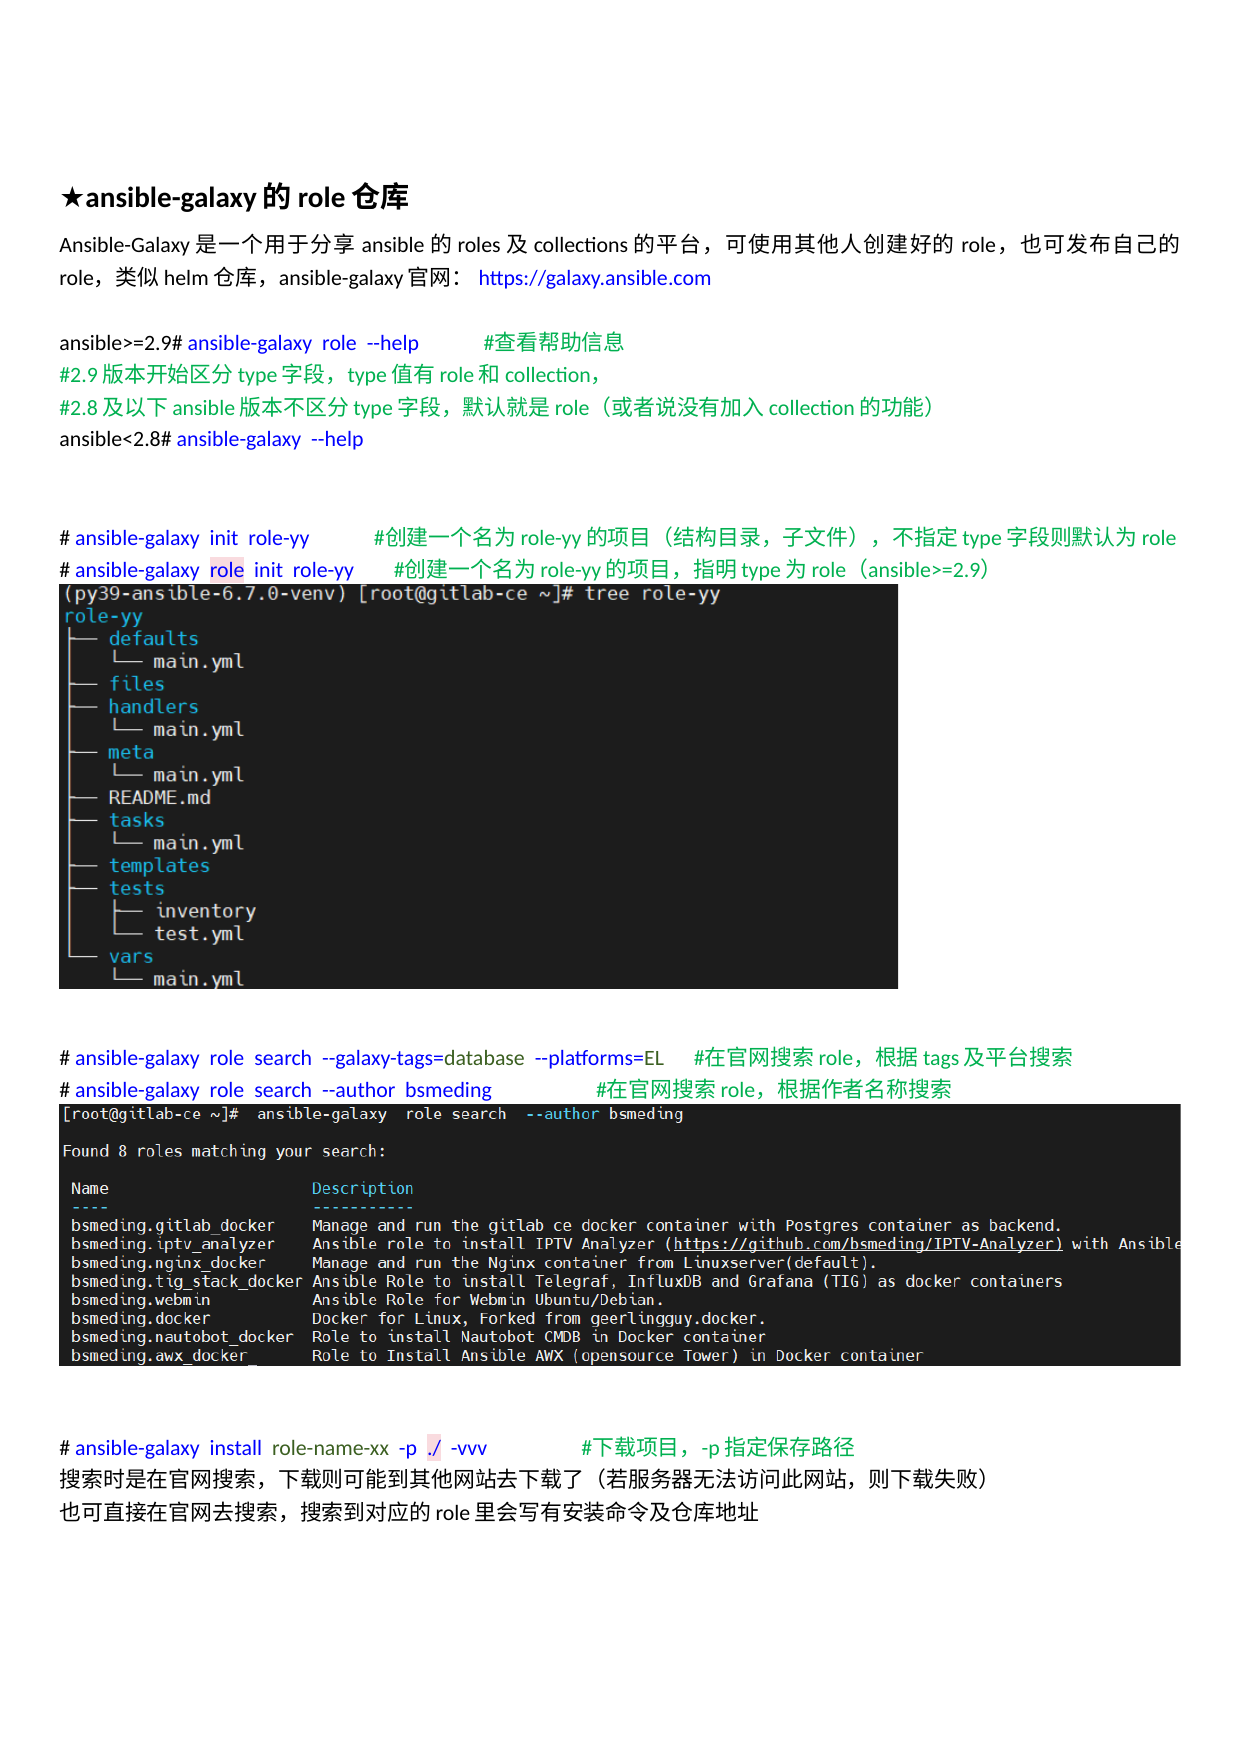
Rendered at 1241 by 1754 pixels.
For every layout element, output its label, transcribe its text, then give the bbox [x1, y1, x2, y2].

text Ansible-Galaxy是一个用于分享ansible的roles及collections的平台，可使用其他人创建好的role，也可发布自己的role，类似helm仓库，ansible-galaxy官网： https://galaxy.ansible.com [59, 227, 1181, 292]
picture [59, 584, 899, 989]
text ansible<2.8# ansible-galaxy --help [59, 422, 1181, 454]
text ansible>=2.9# ansible-galaxy role --help #查看帮助信息 [59, 324, 1181, 357]
picture [59, 1104, 1181, 1366]
text # ansible-galaxy init role-yy #创建一个名为role-yy的项目（结构目录，子文件），不指定type字段则默认为role [59, 519, 1181, 552]
text #2.8及以下ansible版本不区分type字段，默认就是role（或者说没有加入collection的功能） [59, 389, 1181, 422]
text #2.9版本开始区分type字段，type值有role和collection， [59, 357, 1181, 389]
text ★ansible-galaxy的role仓库 [59, 162, 1181, 227]
text # ansible-galaxy install role-name-xx -p ./ -vvv #下载项目，-p指定保存路径 [59, 1429, 1181, 1462]
text 也可直接在官网去搜索，搜索到对应的role里会写有安装命令及仓库地址 [59, 1494, 1181, 1527]
text # ansible-galaxy role search --galaxy-tags=database --platforms=EL #在官网搜索role，根据tags及平台搜索 [59, 1039, 1181, 1072]
text 搜索时是在官网搜索，下载则可能到其他网站去下载了（若服务器无法访问此网站，则下载失败） [59, 1462, 1181, 1494]
text # ansible-galaxy role init role-yy #创建一个名为role-yy的项目，指明type为role（ansible>=2.9） [59, 552, 1181, 584]
text # ansible-galaxy role search --author bsmeding #在官网搜索role，根据作者名称搜索 [59, 1072, 1181, 1104]
